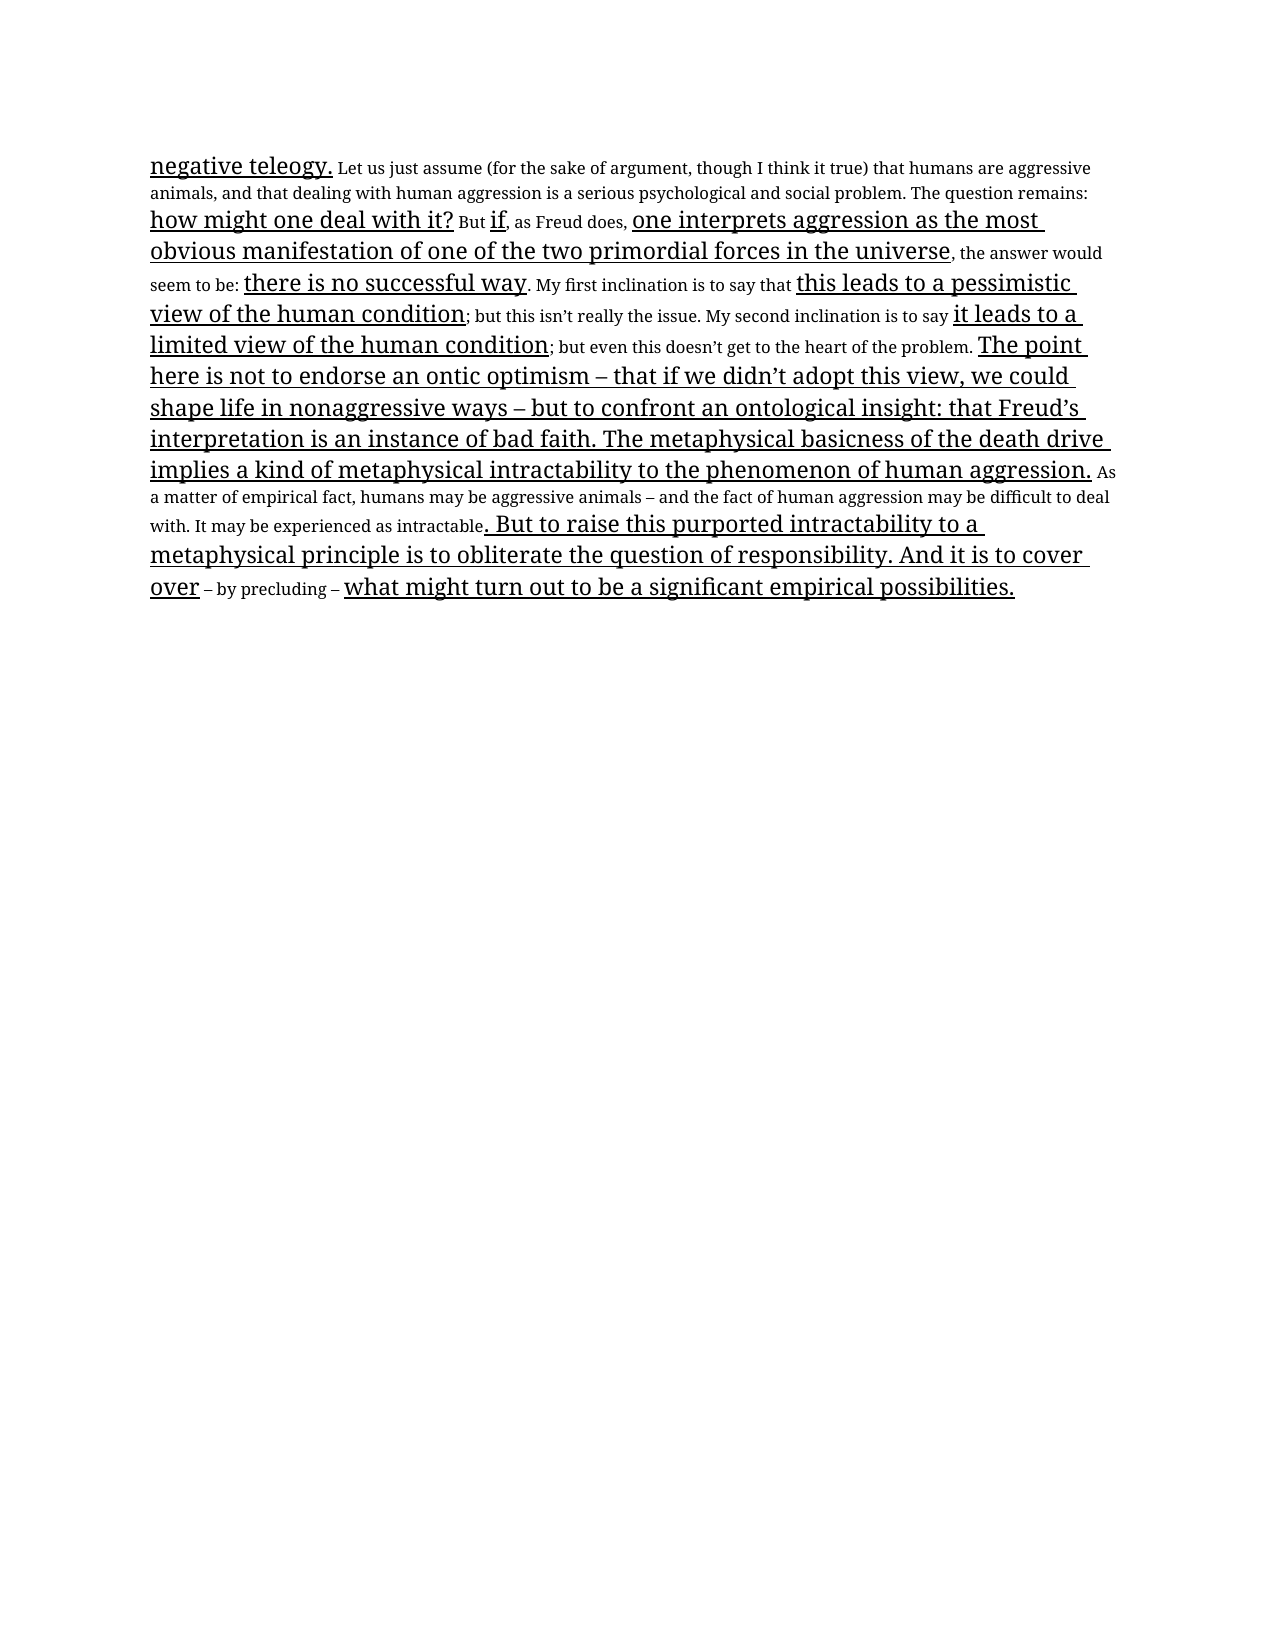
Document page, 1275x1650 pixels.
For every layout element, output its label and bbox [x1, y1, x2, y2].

text [150, 150, 1125, 602]
